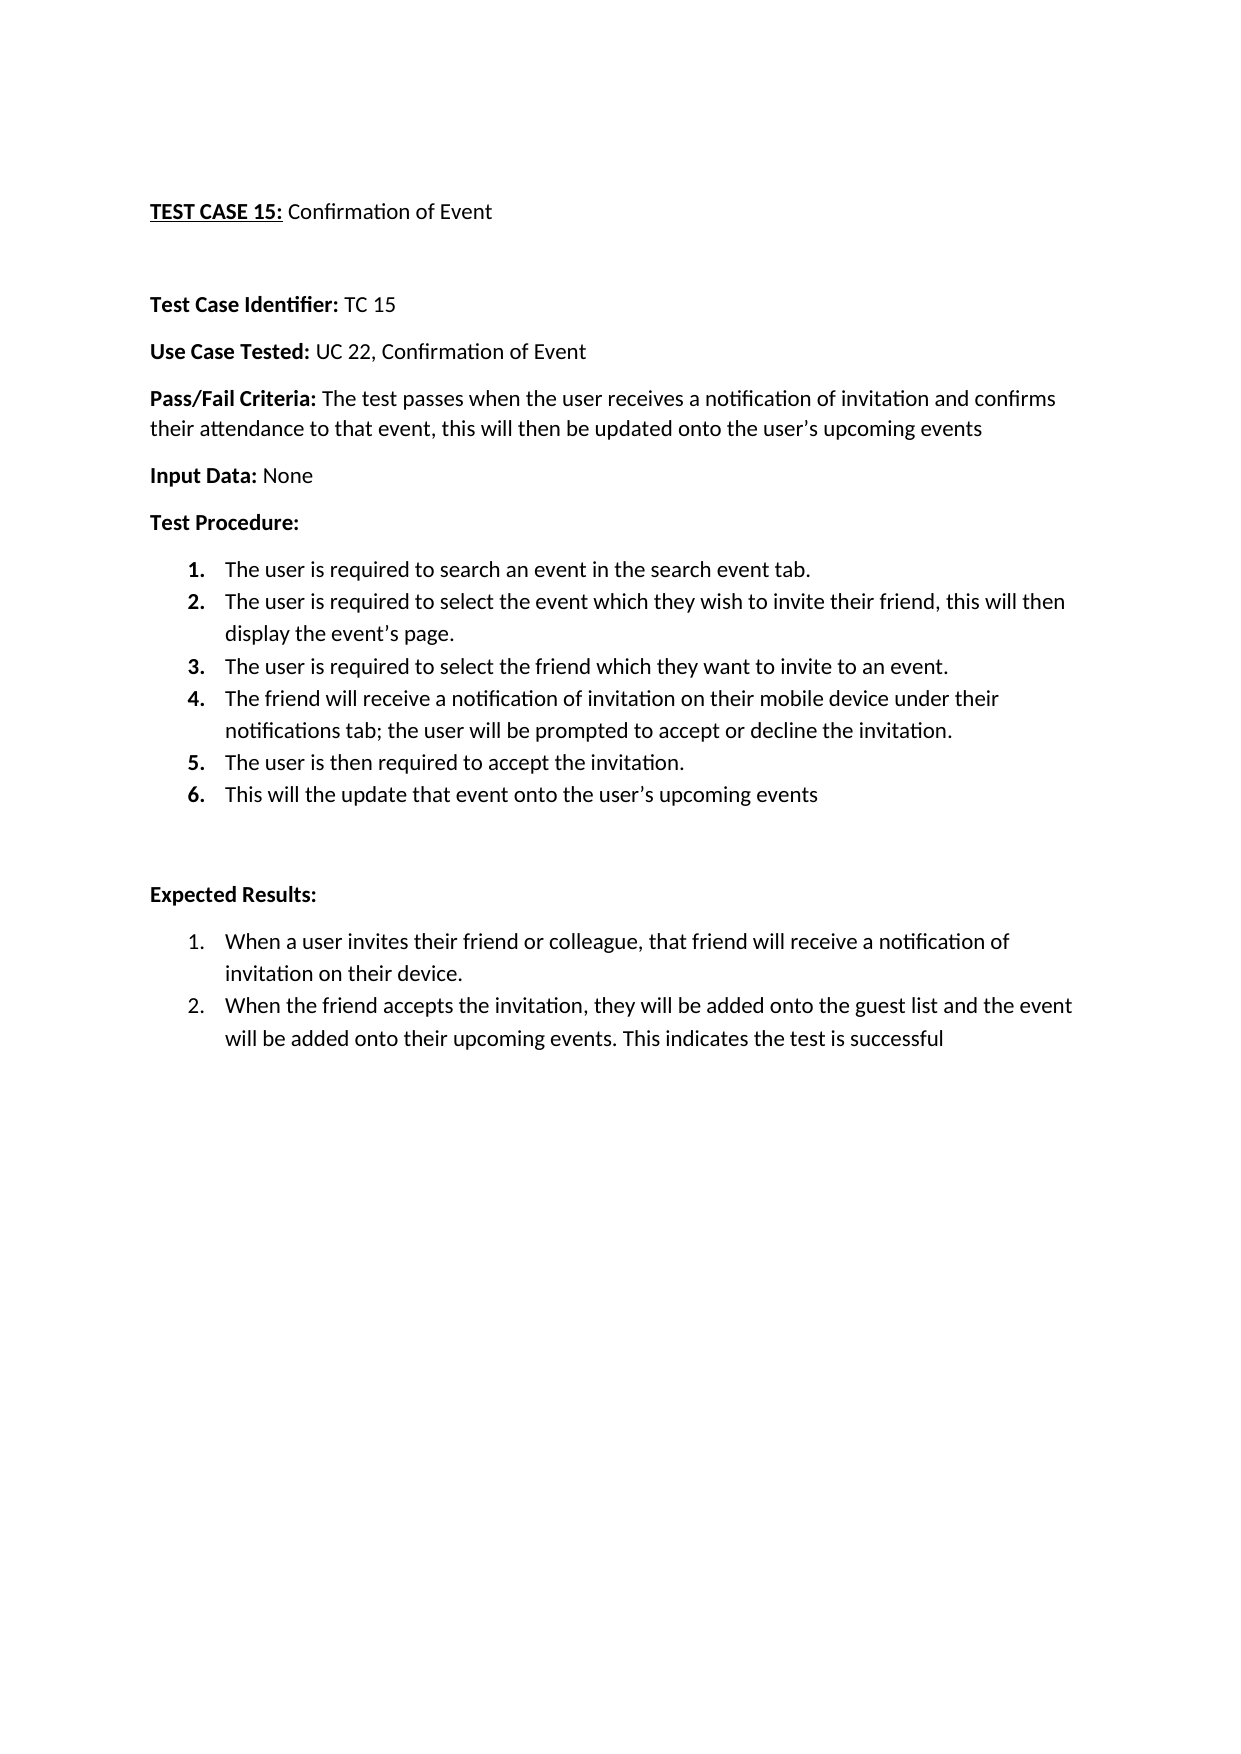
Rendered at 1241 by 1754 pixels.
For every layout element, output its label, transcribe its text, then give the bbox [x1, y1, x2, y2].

text Pass/Fail Criteria: The test passes when the user receives a notification of invitation and confirms their attendance to that event, this will then be updated onto the user’s upcoming events [150, 384, 1090, 443]
list When a user invites their friend or colleague, that friend will receive a notification of invitation on their device. [187, 927, 1090, 987]
text TEST CASE 15: Confirmation of Event [150, 197, 1090, 225]
list The user is then required to accept the invitation. [187, 748, 1090, 776]
list The user is required to select the friend which they want to invite to an event. [187, 652, 1090, 680]
text Test Case Identifier: TC 15 [150, 291, 1090, 319]
text Test Procedure: [150, 508, 1090, 536]
text Expected Results: [150, 880, 1090, 908]
text Use Case Tested: UC 22, Confirmation of Event [150, 337, 1090, 366]
list This will the update that event onto the user’s upcoming events [187, 781, 1090, 808]
list When the friend accepts the invitation, they will be added onto the guest list and the event will be added onto their upcoming events. This indicates the test is successful [187, 992, 1090, 1052]
list The user is required to select the event which they wish to invite their friend, this will then display the event’s page. [187, 587, 1090, 648]
list The friend will receive a notification of invitation on their mobile device under their notifications tab; the user will be prompted to accept or decline the invitation. [187, 684, 1090, 744]
list The user is required to search an event in the search event tab. [187, 555, 1090, 583]
text Input Data: None [150, 461, 1090, 489]
